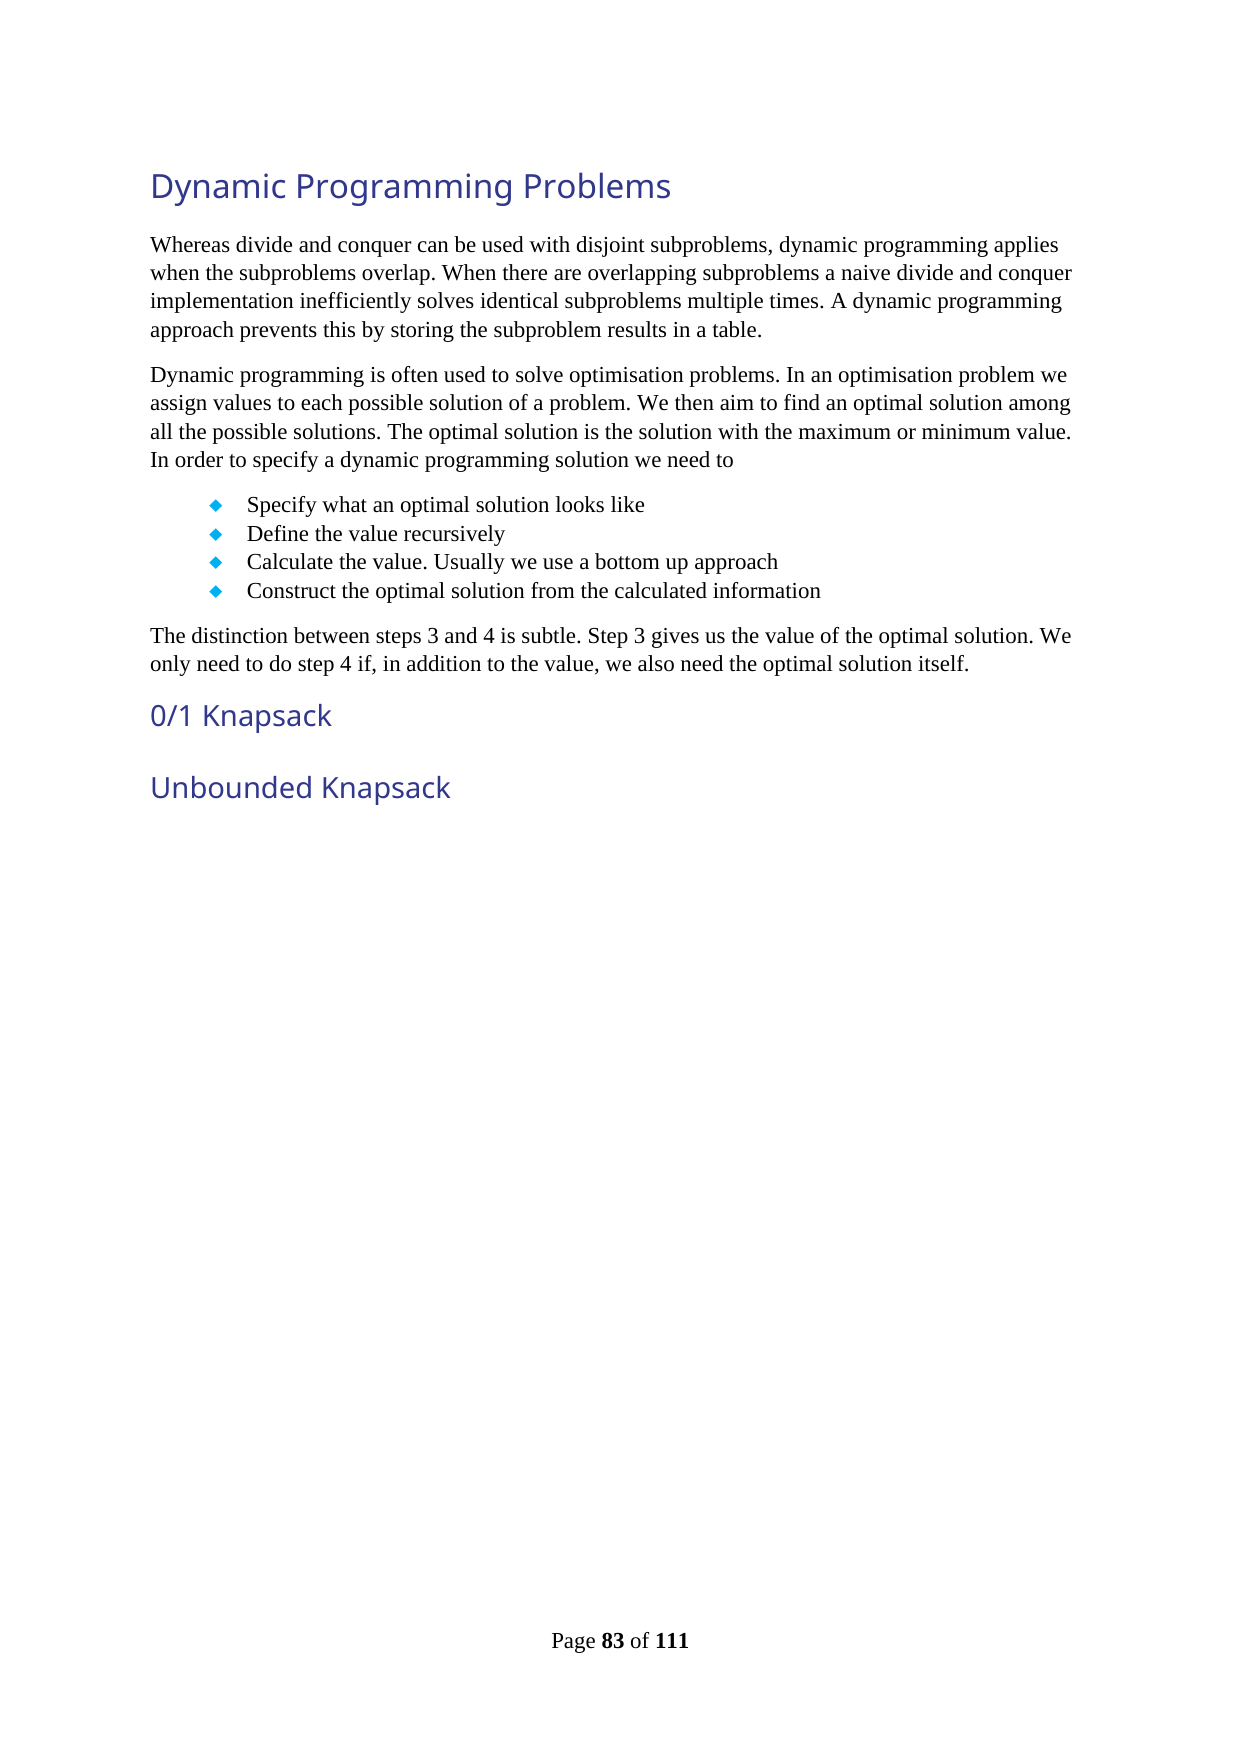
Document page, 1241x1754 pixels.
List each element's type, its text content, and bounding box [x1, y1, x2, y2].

text Dynamic programming is often used to solve optimisation problems. In an optimisation problem we assign values to each possible solution of a problem. We then aim to find an optimal solution among all the possible solutions. The optimal solution is the solution with the maximum or minimum value. In order to specify a dynamic programming solution we need to [150, 361, 1090, 473]
list Calculate the value. Usually we use a bottom up approach [209, 548, 1090, 575]
list Construct the optimal solution from the calculated information [209, 577, 1090, 603]
text The distinction between steps 3 and 4 is subtle. Step 3 gives us the value of the optimal solution. We only need to do step 4 if, in addition to the value, we also need the optimal solution itself. [150, 622, 1090, 677]
subtitle Unbounded Knapsack [150, 767, 1090, 807]
subtitle Dynamic Programming Problems [150, 162, 1090, 208]
text Whereas divide and conquer can be used with disjoint subproblems, dynamic programming applies when the subproblems overlap. When there are overlapping subproblems a naive divide and conquer implementation inefficiently solves identical subproblems multiple times. A dynamic programming approach prevents this by storing the subproblem results in a table. [150, 231, 1090, 342]
list Define the value recursively [209, 520, 1090, 546]
list Specify what an optimal solution looks like [209, 491, 1090, 518]
subtitle 0/1 Knapsack [150, 695, 1090, 735]
